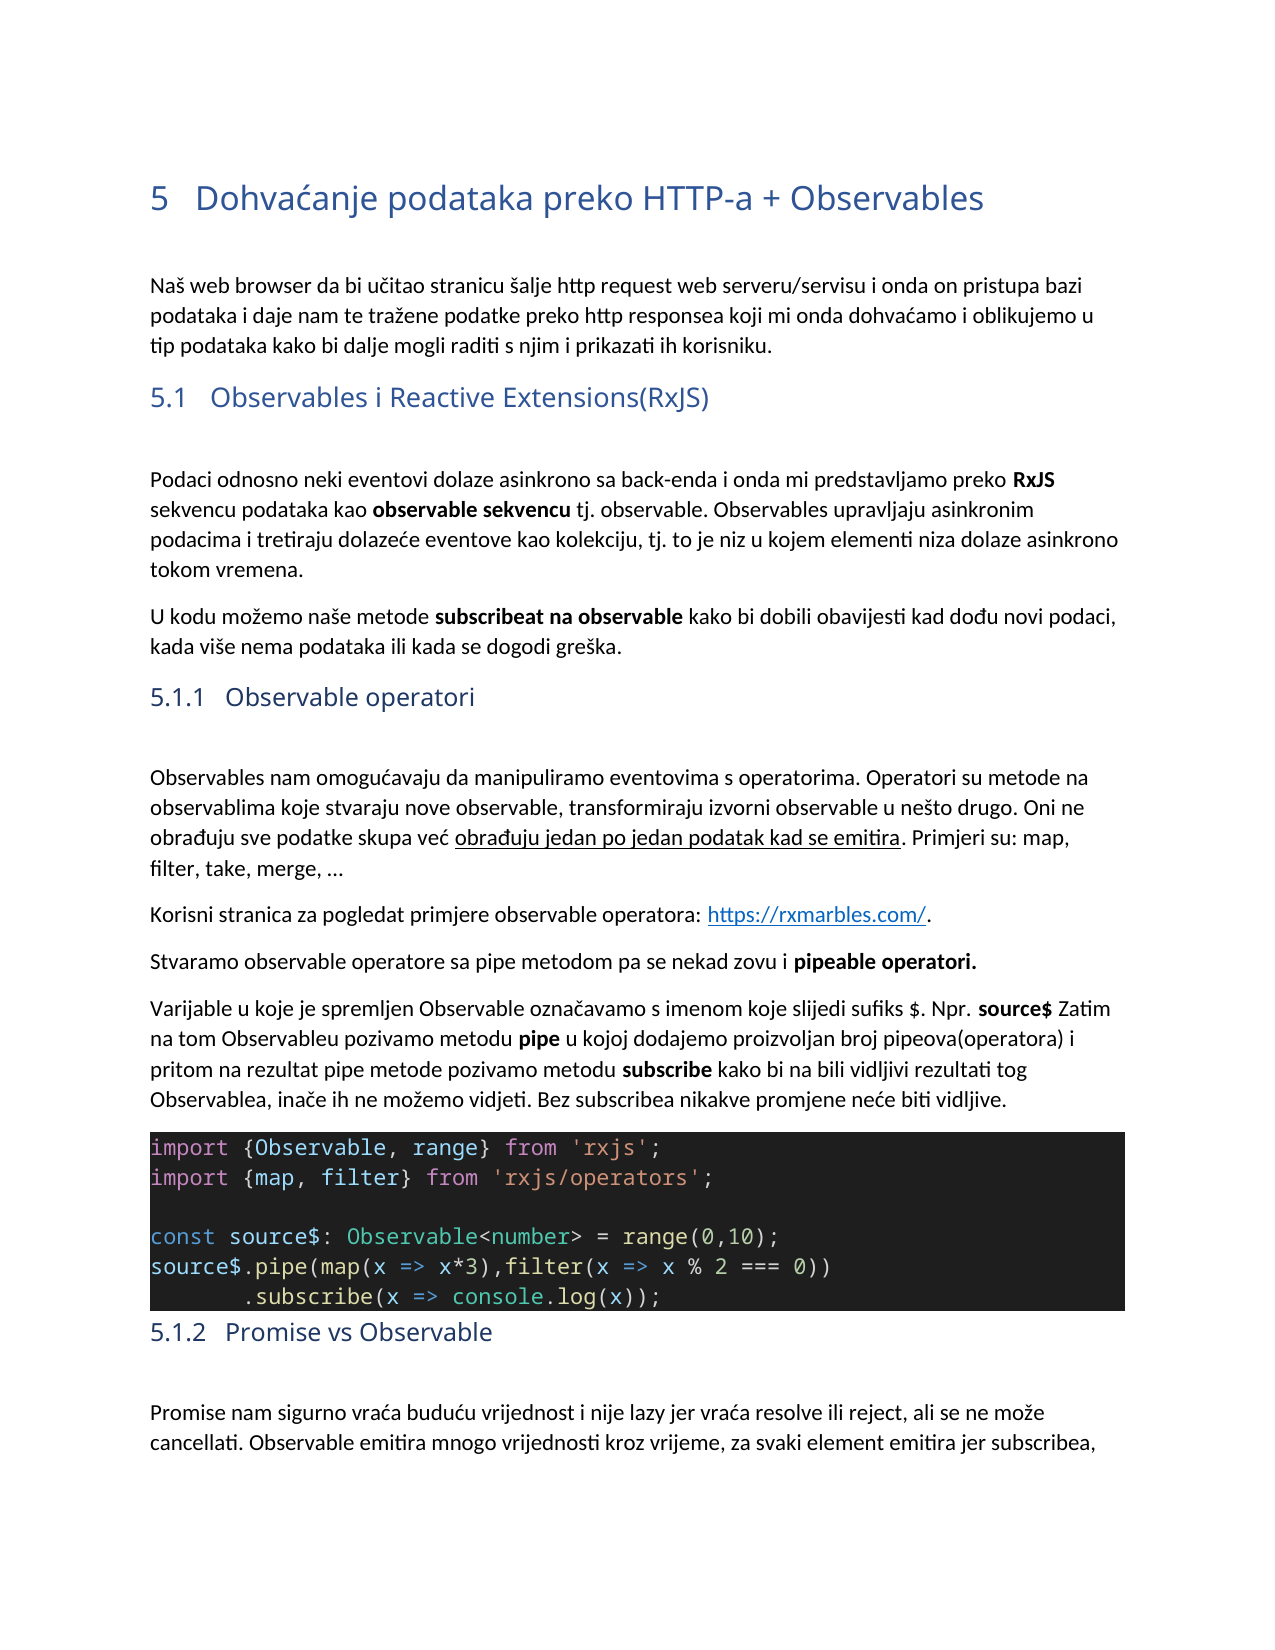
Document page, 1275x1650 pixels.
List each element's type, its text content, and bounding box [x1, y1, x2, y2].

text source$.pipe(map(x => x*3),filter(x => x % 2 === 0)) [150, 1251, 1125, 1281]
text Varijable u koje je spremljen Observable označavamo s imenom koje slijedi sufiks $. Npr. source$ Zatim na tom Observableu pozivamo metodu pipe u kojoj dodajemo proizvoljan broj pipeova(operatora) i pritom na rezultat pipe metode pozivamo metodu subscribe kako bi na bili vidljivi rezultati tog Observablea, inače ih ne možemo vidjeti. Bez subscribea nikakve promjene neće biti vidljive. [150, 994, 1125, 1113]
text Observables nam omogućavaju da manipuliramo eventovima s operatorima. Operatori su metode na observablima koje stvaraju nove observable, transformiraju izvorni observable u nešto drugo. Oni ne obrađuju sve podatke skupa već obrađuju jedan po jedan podatak kad se emitira. Primjeri su: map, filter, take, merge, … [150, 763, 1125, 882]
subtitle Dohvaćanje podataka preko HTTP-a + Observables [150, 175, 1125, 220]
text U kodu možemo naše metode subscribeat na observable kako bi dobili obavijesti kad dođu novi podaci, kada više nema podataka ili kada se dogodi greška. [150, 602, 1125, 661]
text Korisni stranica za pogledat primjere observable operatora: https://rxmarbles.com/. [150, 901, 1125, 928]
text Podaci odnosno neki eventovi dolaze asinkrono sa back-enda i onda mi predstavljamo preko RxJS sekvencu podataka kao observable sekvencu tj. observable. Observables upravljaju asinkronim podacima i tretiraju dolazeće eventove kao kolekciju, tj. to je niz u kojem elementi niza dolaze asinkrono tokom vremena. [150, 465, 1125, 583]
subtitle Observables i Reactive Extensions(RxJS) [150, 378, 1125, 415]
text import {Observable, range} from 'rxjs'; [150, 1132, 1125, 1162]
subtitle Observable operatori [150, 679, 1125, 713]
subtitle Promise vs Observable [150, 1315, 1125, 1349]
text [150, 1398, 1125, 1457]
text const source$: Observable<number> = range(0,10); [150, 1221, 1125, 1251]
text Stvaramo observable operatore sa pipe metodom pa se nekad zovu i pipeable operatori. [150, 947, 1125, 975]
text import {map, filter} from 'rxjs/operators'; [150, 1162, 1125, 1191]
text .subscribe(x => console.log(x)); [150, 1281, 1125, 1311]
text Naš web browser da bi učitao stranicu šalje http request web serveru/servisu i onda on pristupa bazi podataka i daje nam te tražene podatke preko http responsea koji mi onda dohvaćamo i oblikujemo u tip podataka kako bi dalje mogli raditi s njim i prikazati ih korisniku. [150, 271, 1125, 359]
